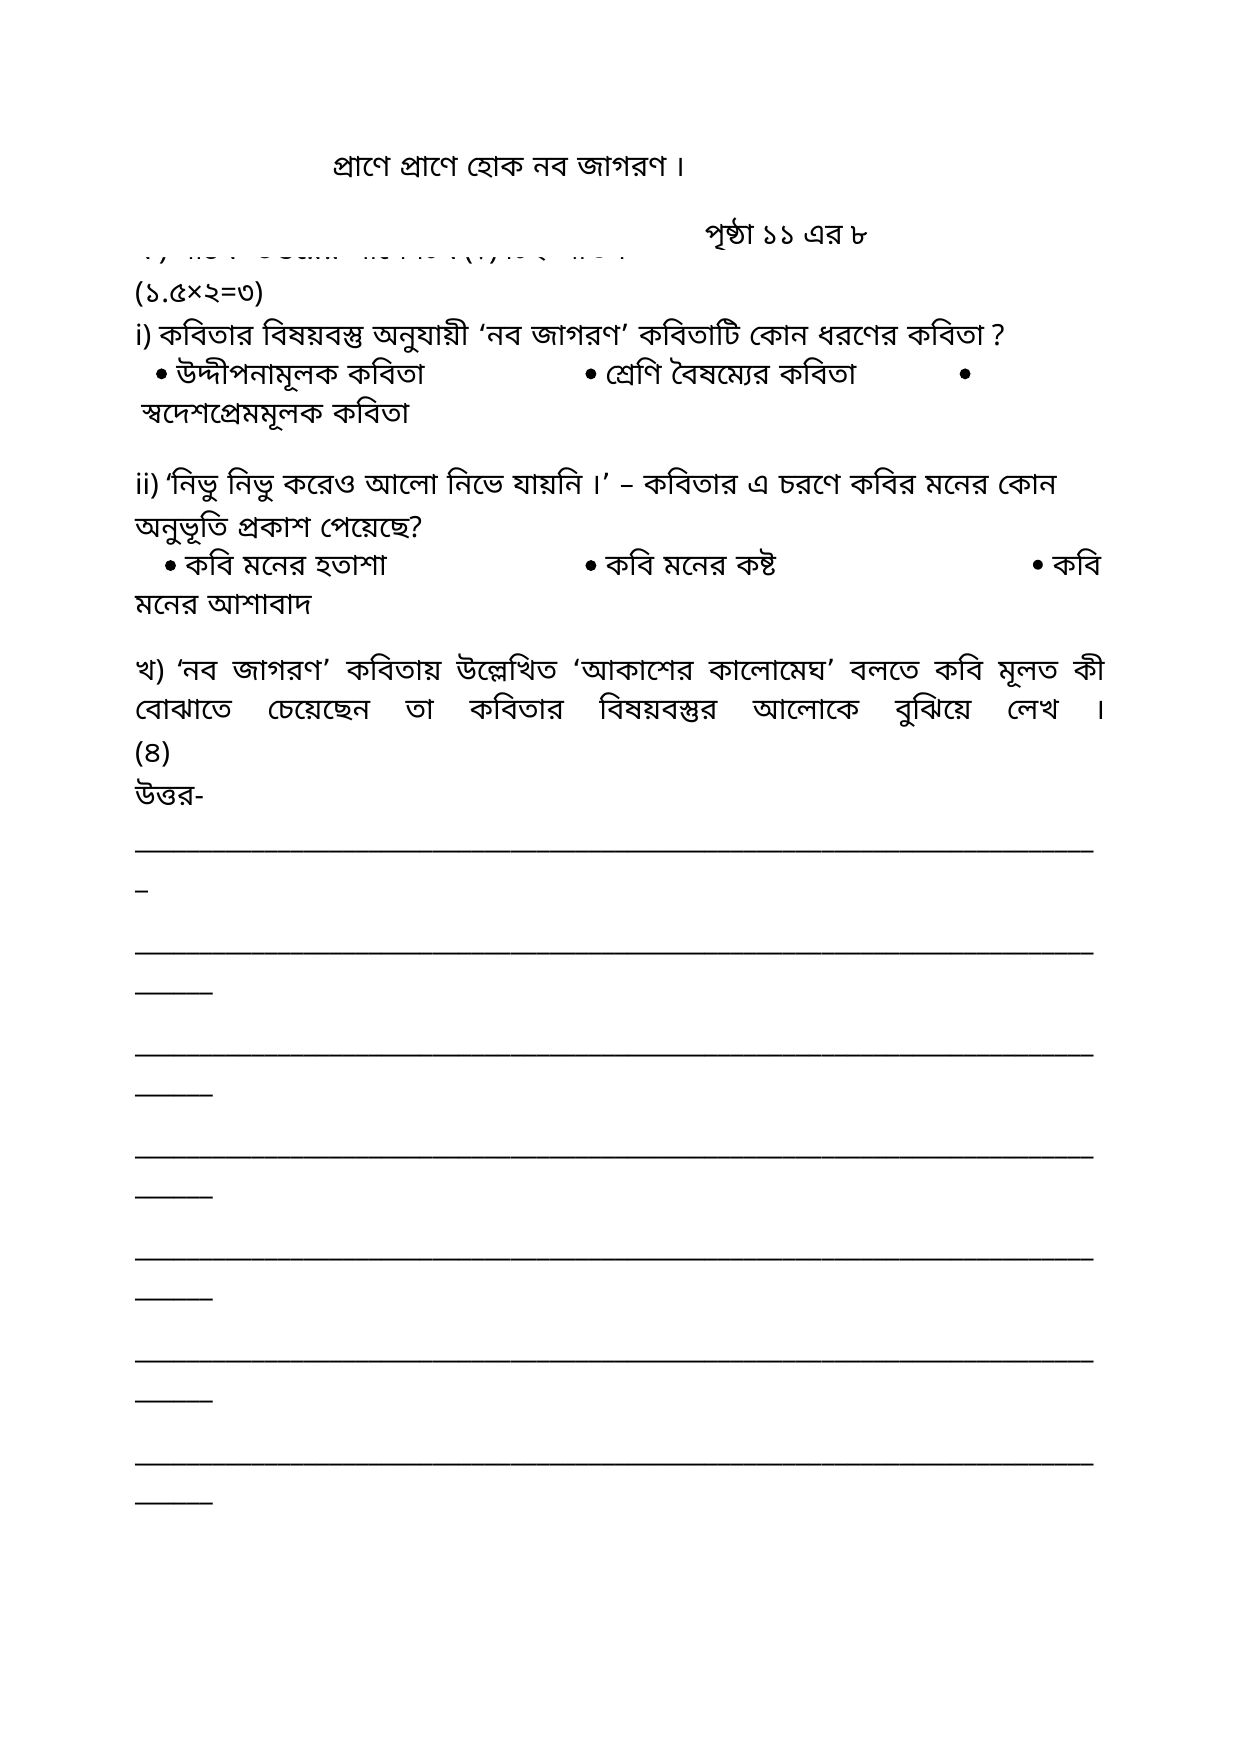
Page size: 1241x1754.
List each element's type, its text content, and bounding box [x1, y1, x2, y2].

text ________________________________________________________________________________ [135, 1022, 1105, 1101]
text কবি মনের হতাশা কবি মনের কষ্ট কবি মনের আশাবাদ [135, 549, 1105, 627]
text উত্তর- ___________________________________________________________________________ [135, 774, 1105, 897]
text ________________________________________________________________________________ [135, 919, 1105, 999]
text i) কবিতার বিষয়বস্তু অনুযায়ী ‘নব জাগরণ’ কবিতাটি কোন ধরণের কবিতা ? [135, 314, 1105, 357]
text উদ্দীপনামূলক কবিতা শ্রেণি বৈষম্যের কবিতা স্বদেশপ্রেমমূলক কবিতা [141, 357, 1105, 435]
text ________________________________________________________________________________ [135, 1124, 1105, 1203]
text প্রাণে প্রাণে হোক নব জাগরণ । [135, 150, 1105, 189]
text ________________________________________________________________________________ [135, 1226, 1105, 1305]
text ii) ‘নিভু নিভু করেও আলো নিভে যায়নি ।’ – কবিতার এ চরণে কবির মনের কোন অনুভূতি প্রকাশ পেয়েছে? [135, 463, 1105, 549]
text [135, 1328, 1105, 1407]
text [135, 1430, 1105, 1509]
text ক) সঠিক উত্তরের পাশে টিক(√) চিহ্ন দাও । (১.৫×২=৩) [135, 258, 1105, 314]
text খ) ‘নব জাগরণ’ কবিতায় উল্লেখিত ‘আকাশের কালোমেঘ’ বলতে কবি মূলত কী বোঝাতে চেয়েছেন তা কবিতার বিষয়বস্তুর আলোকে বুঝিয়ে লেখ । (৪) [135, 649, 1105, 774]
